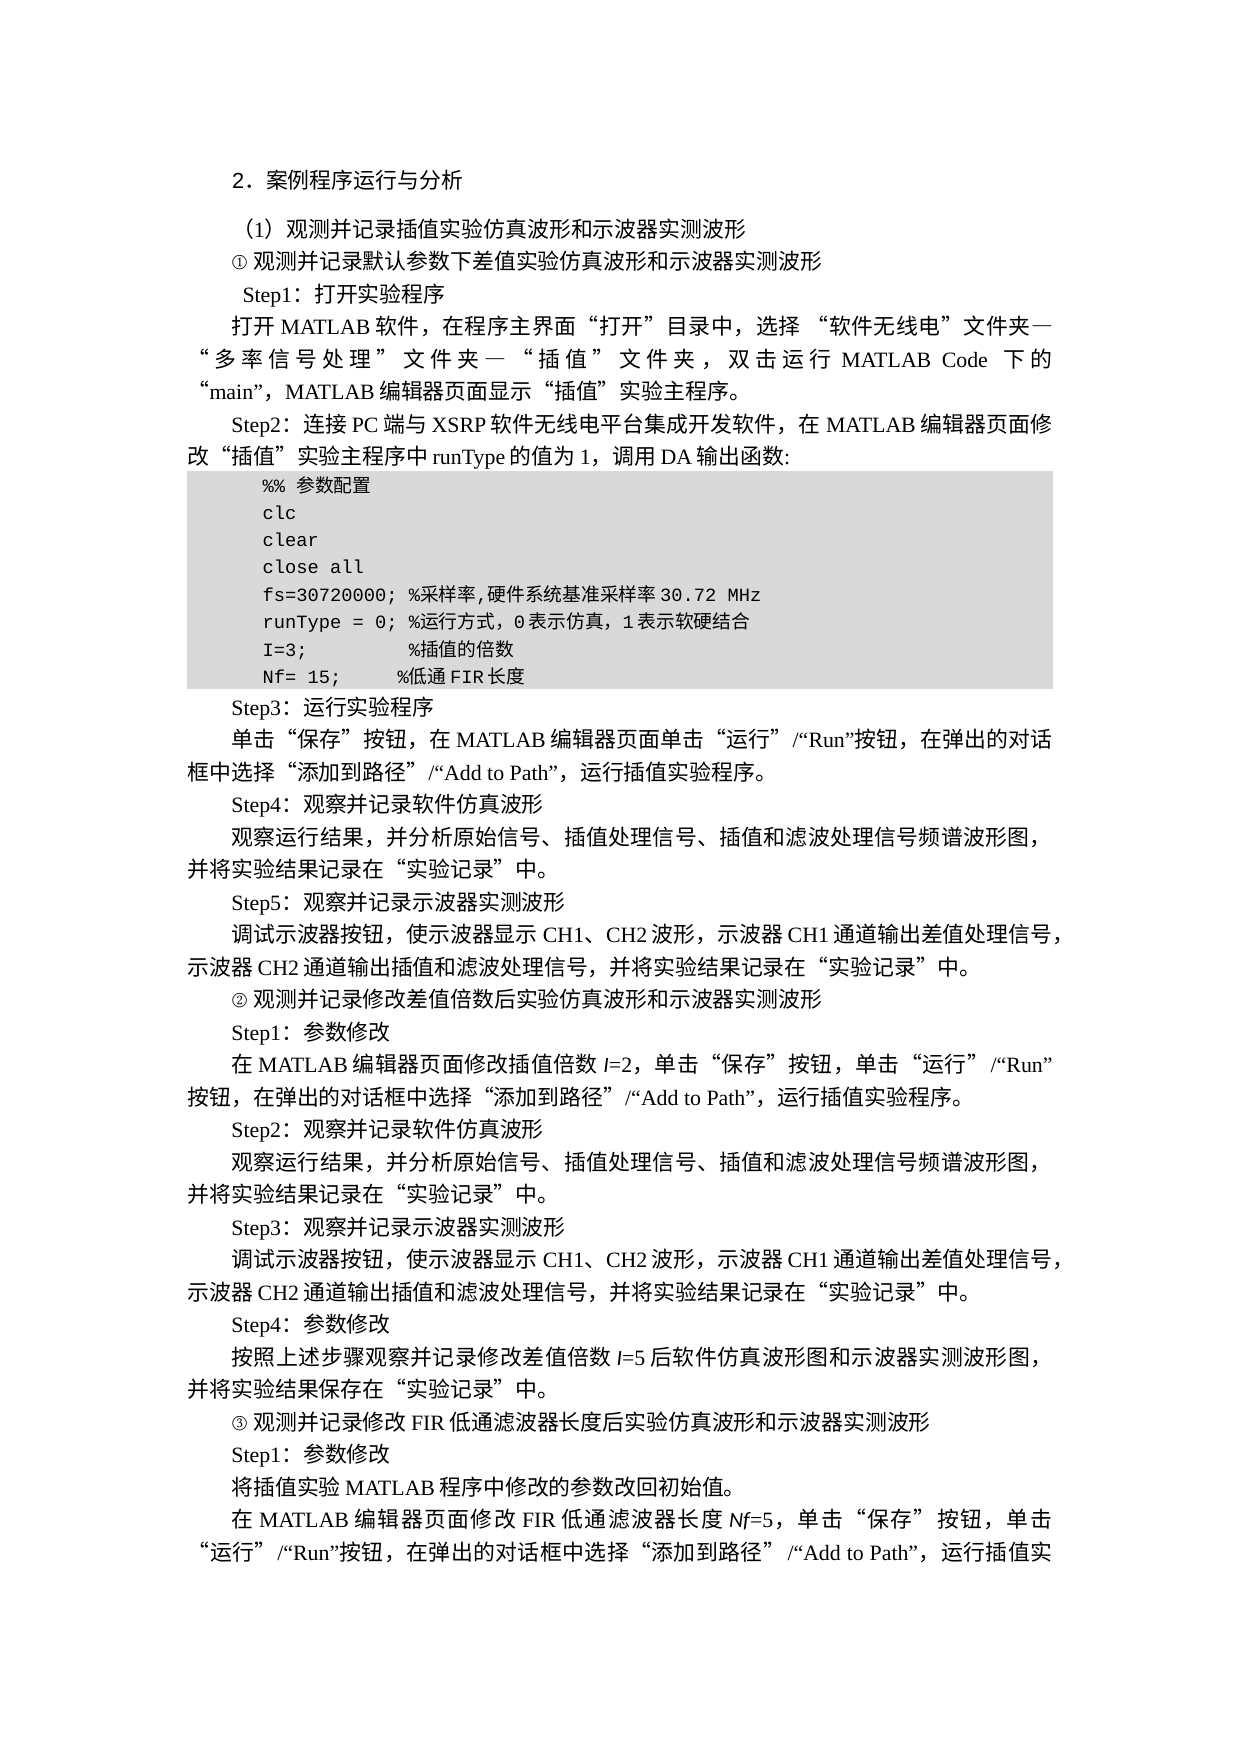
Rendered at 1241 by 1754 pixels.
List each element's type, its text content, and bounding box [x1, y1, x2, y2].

text Step1：参数修改 [187, 1436, 1053, 1469]
text Step1：参数修改 [187, 1014, 1053, 1046]
text 调试示波器按钮，使示波器显示CH1、CH2波形，示波器CH1通道输出差值处理信号，示波器CH2通道输出插值和滤波处理信号，并将实验结果记录在“实验记录”中。 [187, 1241, 1053, 1306]
text clear [187, 525, 1053, 552]
text fs=30720000; %采样率,硬件系统基准采样率30.72 MHz [187, 579, 1053, 607]
text Step3：观察并记录示波器实测波形 [187, 1209, 1053, 1241]
text Step4：观察并记录软件仿真波形 [187, 786, 1053, 819]
text close all [187, 552, 1053, 579]
text 打开MATLAB软件，在程序主界面“打开”目录中，选择 “软件无线电”文件夹—“多率信号处理”文件夹—“插值”文件夹，双击运行MATLAB Code 下的“main”，MATLAB编辑器页面显示“插值”实验主程序。 [187, 308, 1053, 406]
text 2．案例程序运行与分析 [187, 162, 1053, 194]
text %% 参数配置 [187, 471, 1053, 498]
text ② 观测并记录修改差值倍数后实验仿真波形和示波器实测波形 [187, 981, 1053, 1014]
text （1）观测并记录插值实验仿真波形和示波器实测波形 [187, 211, 1053, 243]
text Step2：观察并记录软件仿真波形 [187, 1111, 1053, 1144]
text 观察运行结果，并分析原始信号、插值处理信号、插值和滤波处理信号频谱波形图，并将实验结果记录在“实验记录”中。 [187, 819, 1053, 884]
text 在MATLAB编辑器页面修改插值倍数I=2，单击“保存”按钮，单击“运行”/“Run”按钮，在弹出的对话框中选择“添加到路径”/“Add to Path”，运行插值实验程序。 [187, 1046, 1053, 1111]
text Step3：运行实验程序 [187, 689, 1053, 721]
text 将插值实验MATLAB程序中修改的参数改回初始值。 [187, 1469, 1053, 1501]
text Step4：参数修改 [187, 1306, 1053, 1339]
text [187, 1501, 1053, 1566]
text Step5：观察并记录示波器实测波形 [187, 884, 1053, 916]
text runType = 0; %运行方式，0表示仿真，1表示软硬结合 [187, 607, 1053, 634]
text 观察运行结果，并分析原始信号、插值处理信号、插值和滤波处理信号频谱波形图，并将实验结果记录在“实验记录”中。 [187, 1144, 1053, 1209]
text 单击“保存”按钮，在MATLAB编辑器页面单击“运行”/“Run”按钮，在弹出的对话框中选择“添加到路径”/“Add to Path”，运行插值实验程序。 [187, 721, 1053, 786]
text clc [187, 498, 1053, 525]
text Nf= 15; %低通FIR长度 [187, 662, 1053, 689]
text Step2：连接PC端与XSRP软件无线电平台集成开发软件，在MATLAB编辑器页面修改“插值”实验主程序中runType的值为1，调用DA输出函数: [187, 406, 1053, 471]
text 调试示波器按钮，使示波器显示CH1、CH2波形，示波器CH1通道输出差值处理信号，示波器CH2通道输出插值和滤波处理信号，并将实验结果记录在“实验记录”中。 [187, 916, 1053, 981]
text ③ 观测并记录修改FIR低通滤波器长度后实验仿真波形和示波器实测波形 [187, 1404, 1053, 1436]
text 按照上述步骤观察并记录修改差值倍数I=5后软件仿真波形图和示波器实测波形图，并将实验结果保存在“实验记录”中。 [187, 1339, 1053, 1404]
text Step1：打开实验程序 [187, 276, 1053, 308]
text ① 观测并记录默认参数下差值实验仿真波形和示波器实测波形 [187, 243, 1053, 276]
text I=3; %插值的倍数 [187, 634, 1053, 662]
